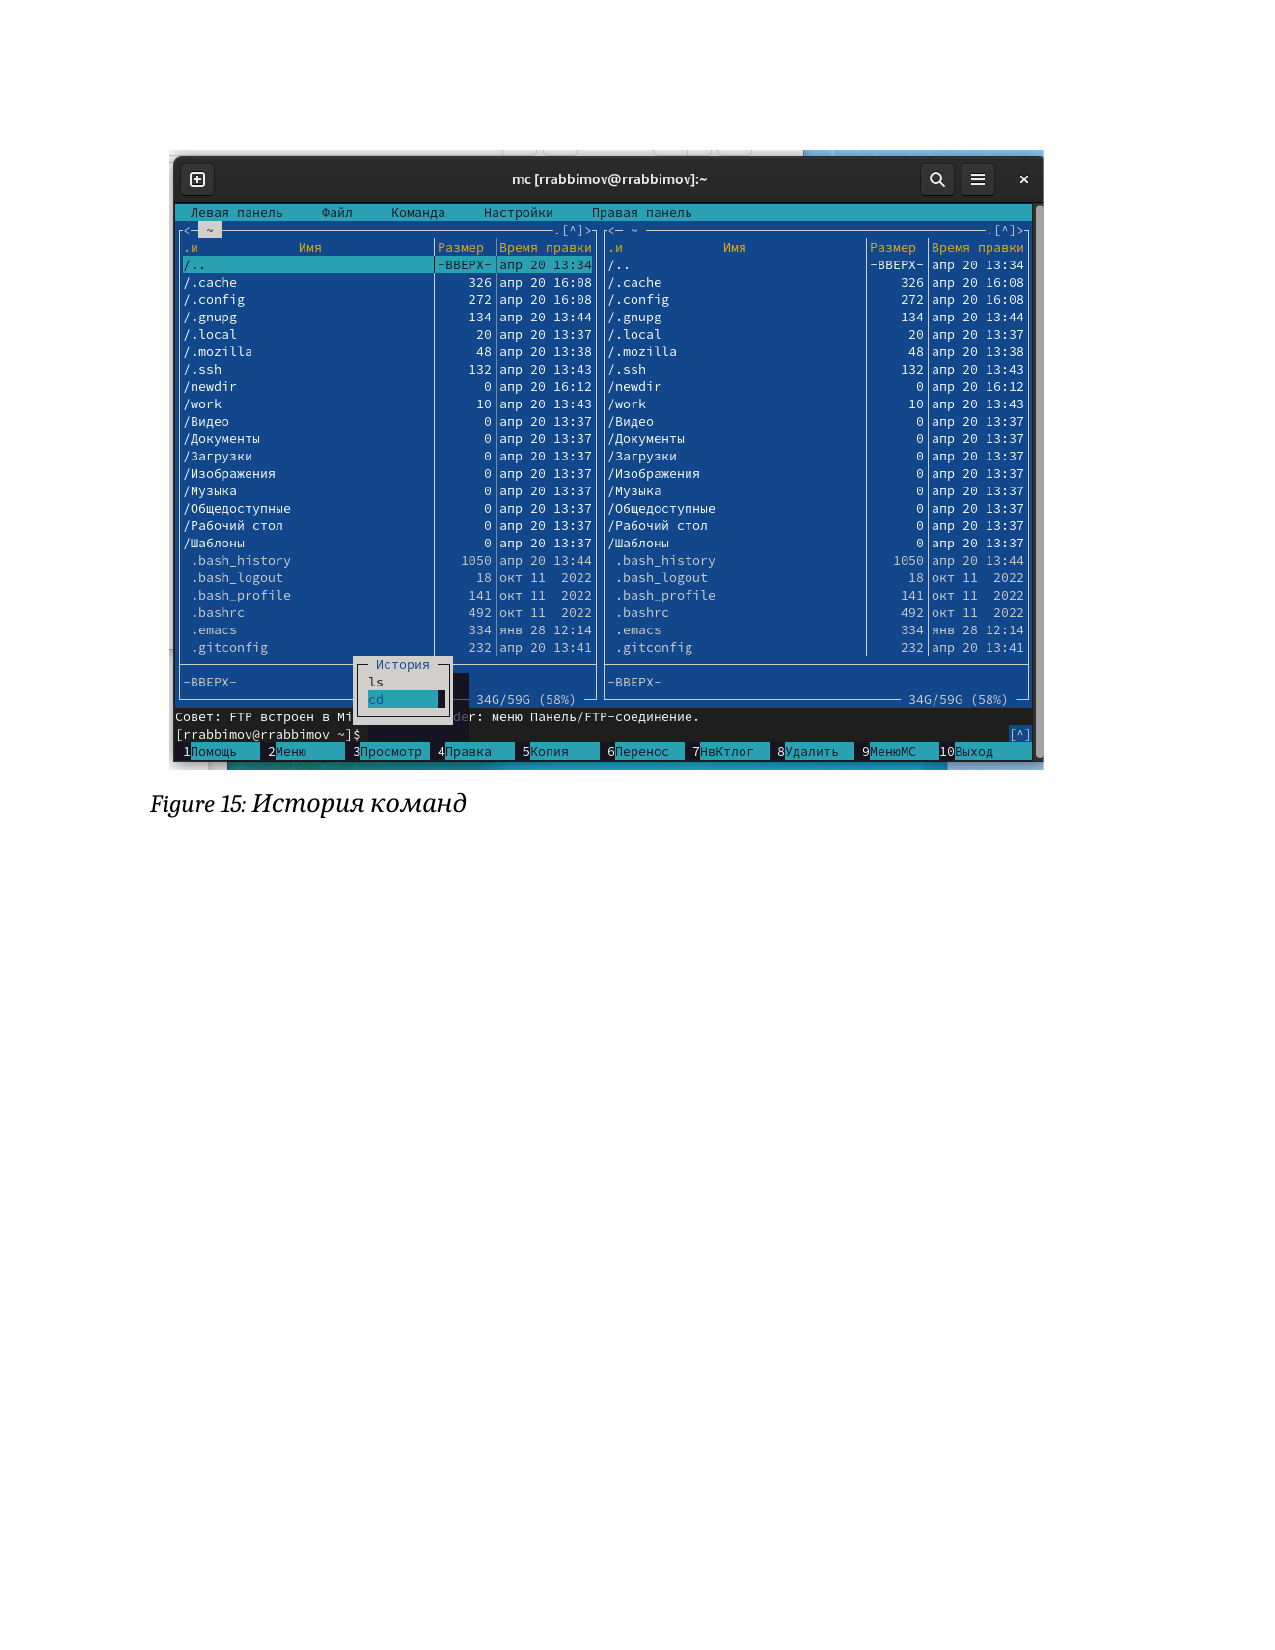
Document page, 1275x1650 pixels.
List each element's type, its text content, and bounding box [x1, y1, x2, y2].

text Figure 15: История команд [150, 790, 1125, 819]
picture [168, 150, 1044, 770]
